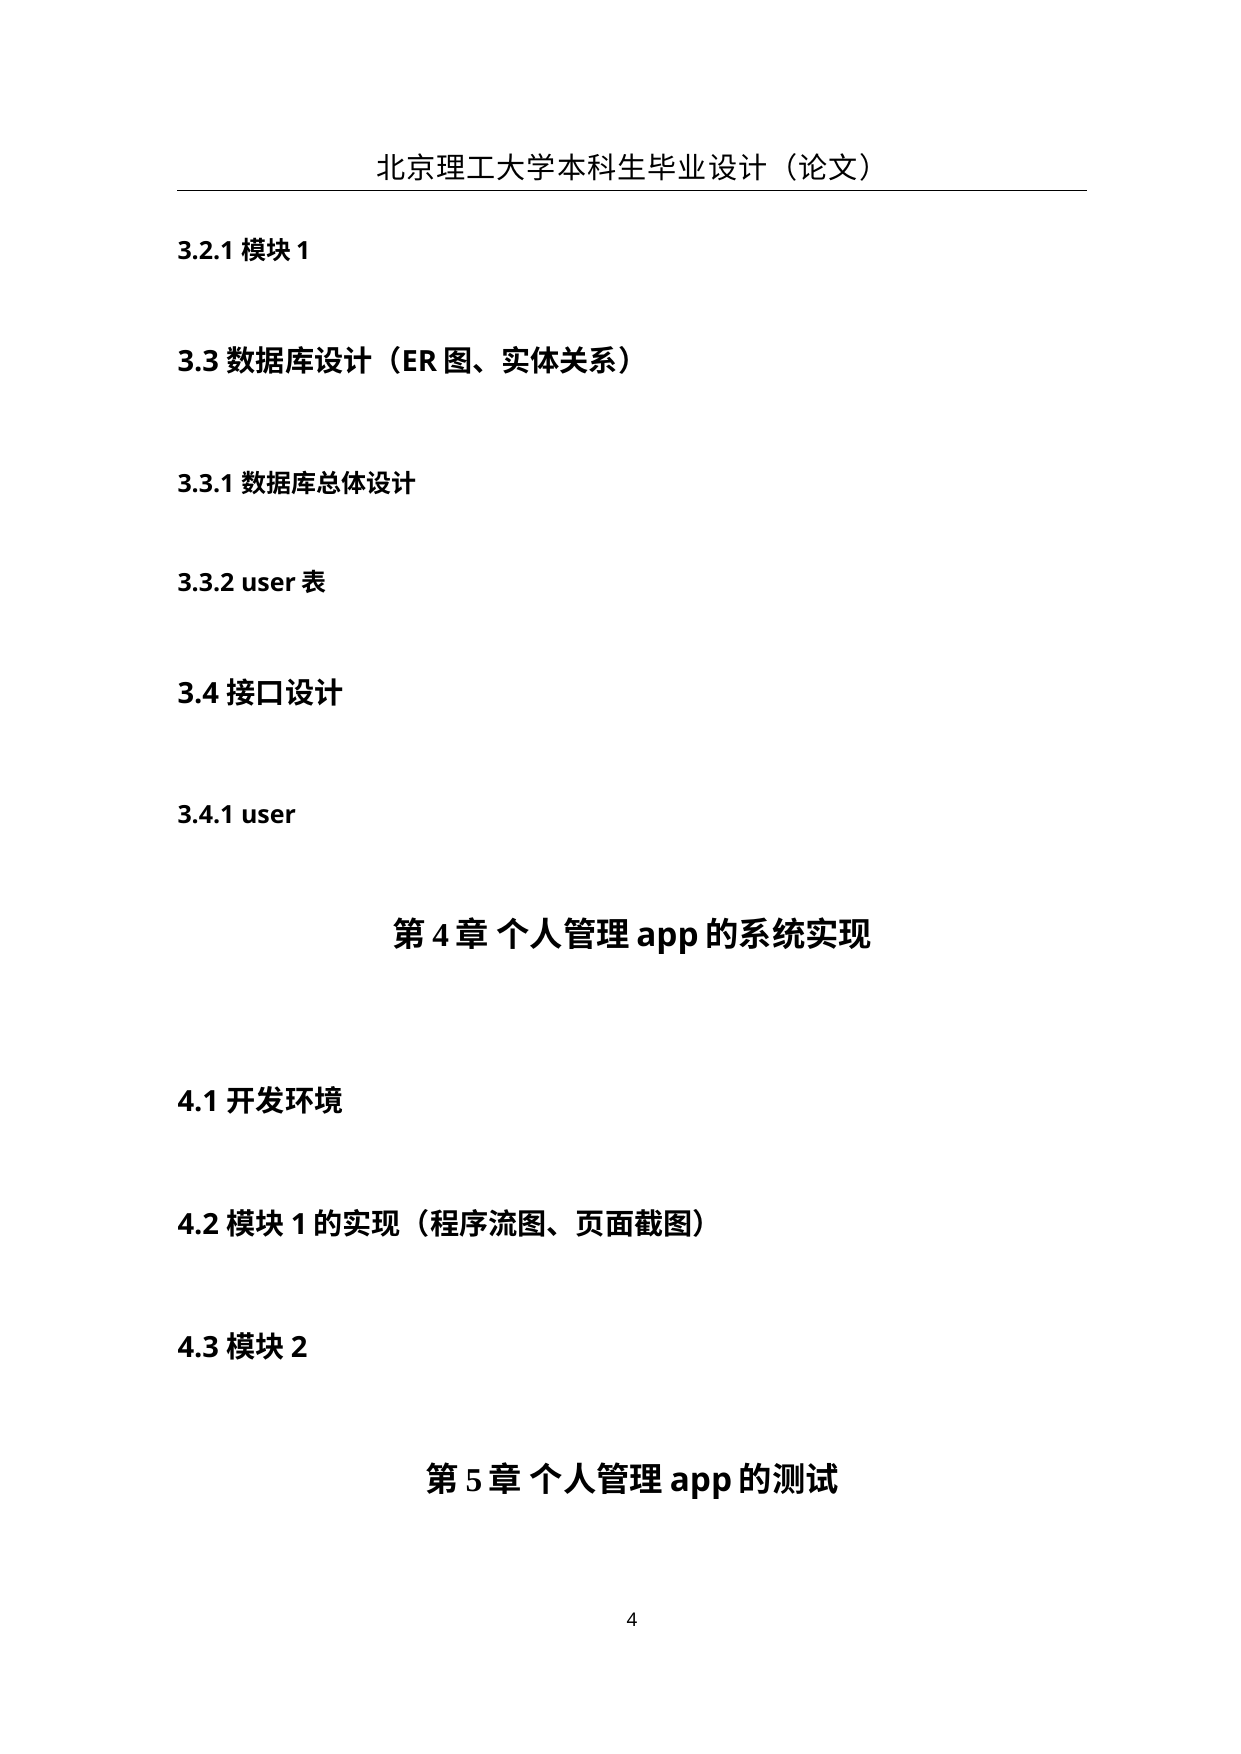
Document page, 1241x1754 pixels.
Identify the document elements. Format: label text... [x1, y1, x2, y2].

text 3.3.1 数据库总体设计 [177, 449, 1087, 514]
text 4.1 开发环境 [177, 1067, 1087, 1132]
text 4.2 模块1的实现（程序流图、页面截图） [177, 1190, 1087, 1255]
text 3.4 接口设计 [177, 659, 1087, 724]
text 3.2.1 模块1 [177, 216, 1087, 281]
text 3.3 数据库设计（ER图、实体关系） [177, 326, 1087, 391]
subtitle 第5章 个人管理app的测试 [177, 1444, 1087, 1509]
text 3.4.1 user [177, 782, 1087, 847]
subtitle 第4章 个人管理app的系统实现 [177, 899, 1087, 964]
text 3.3.2 user表 [177, 548, 1087, 613]
text 4.3 模块2 [177, 1313, 1087, 1378]
